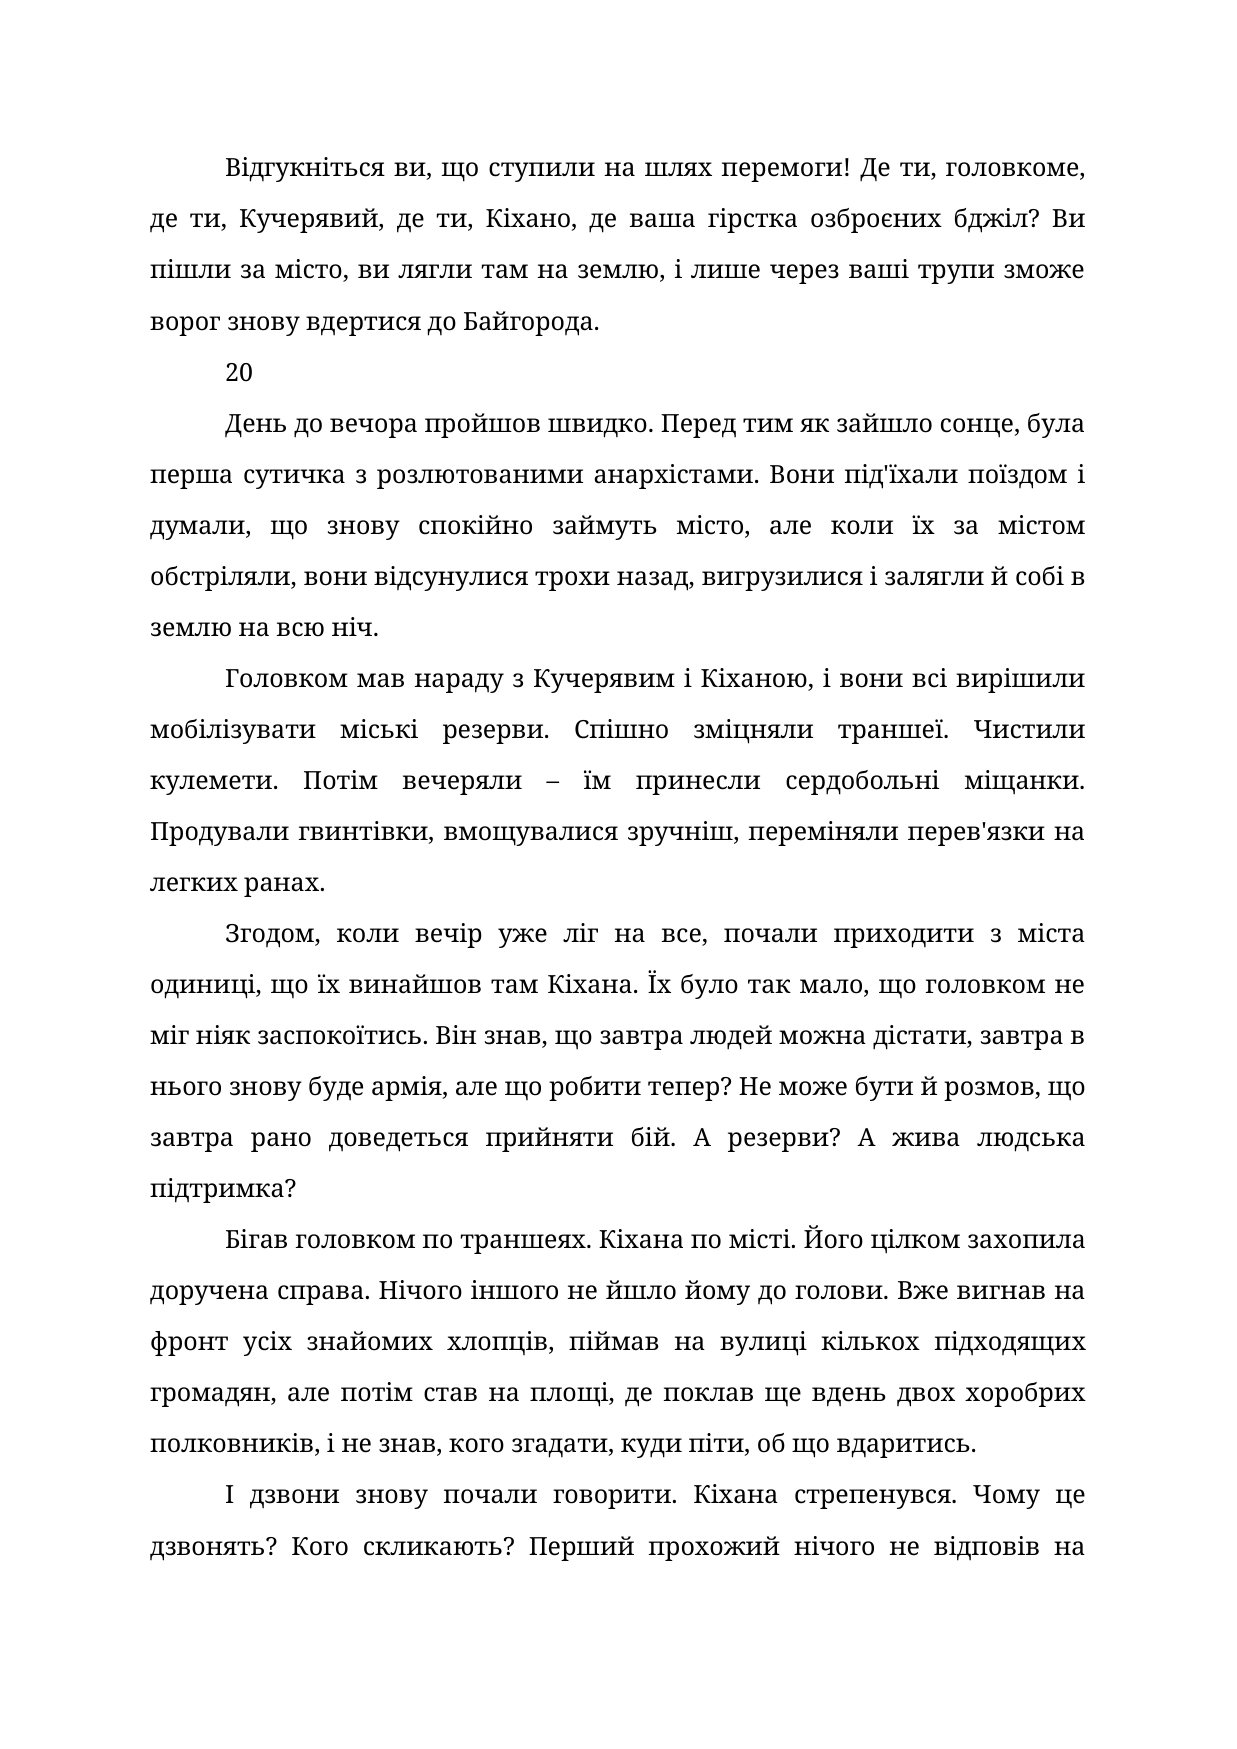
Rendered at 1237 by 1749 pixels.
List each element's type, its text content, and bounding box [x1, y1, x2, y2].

text Відгукніться ви, що ступили на шлях перемоги! Де ти, головкоме, де ти, Кучерявий, де ти, Кіхано, де ваша гірстка озброєних бджіл? Ви пішли за місто, ви лягли там на землю, і лише через ваші трупи зможе ворог знову вдертися до Байгорода. [150, 150, 1086, 337]
text Головком мав нараду з Кучерявим і Кіханою, і вони всі вирішили мобілізувати міські резерви. Спішно зміцняли траншеї. Чистили кулемети. Потім вечеряли – їм принесли сердобольні міщанки. Продували гвинтівки, вмощувалися зручніш, переміняли перев'язки на легких ранах. [150, 660, 1086, 899]
text Згодом, коли вечір уже ліг на все, почали приходити з міста одиниці, що їх винайшов там Кіхана. Їх було так мало, що головком не міг ніяк заспокоїтись. Він знав, що завтра людей можна дістати, завтра в нього знову буде армія, але що робити тепер? Не може бути й розмов, що завтра рано доведеться прийняти бій. А резерви? А жива людська підтримка? [150, 916, 1086, 1205]
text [150, 1477, 1086, 1562]
text День до вечора пройшов швидко. Перед тим як зайшло сонце, була перша сутичка з розлютованими анархістами. Вони під'їхали поїздом і думали, що знову спокійно займуть місто, але коли їх за містом обстріляли, вони відсунулися трохи назад, вигрузилися і залягли й собі в землю на всю ніч. [150, 405, 1086, 643]
text 20 [150, 354, 1086, 388]
text Бігав головком по траншеях. Кіхана по місті. Його цілком захопила доручена справа. Нічого іншого не йшло йому до голови. Вже вигнав на фронт усіх знайомих хлопців, піймав на вулиці кількох підходящих громадян, але потім став на площі, де поклав ще вдень двох хоробрих полковників, і не знав, кого згадати, куди піти, об що вдаритись. [150, 1222, 1086, 1460]
